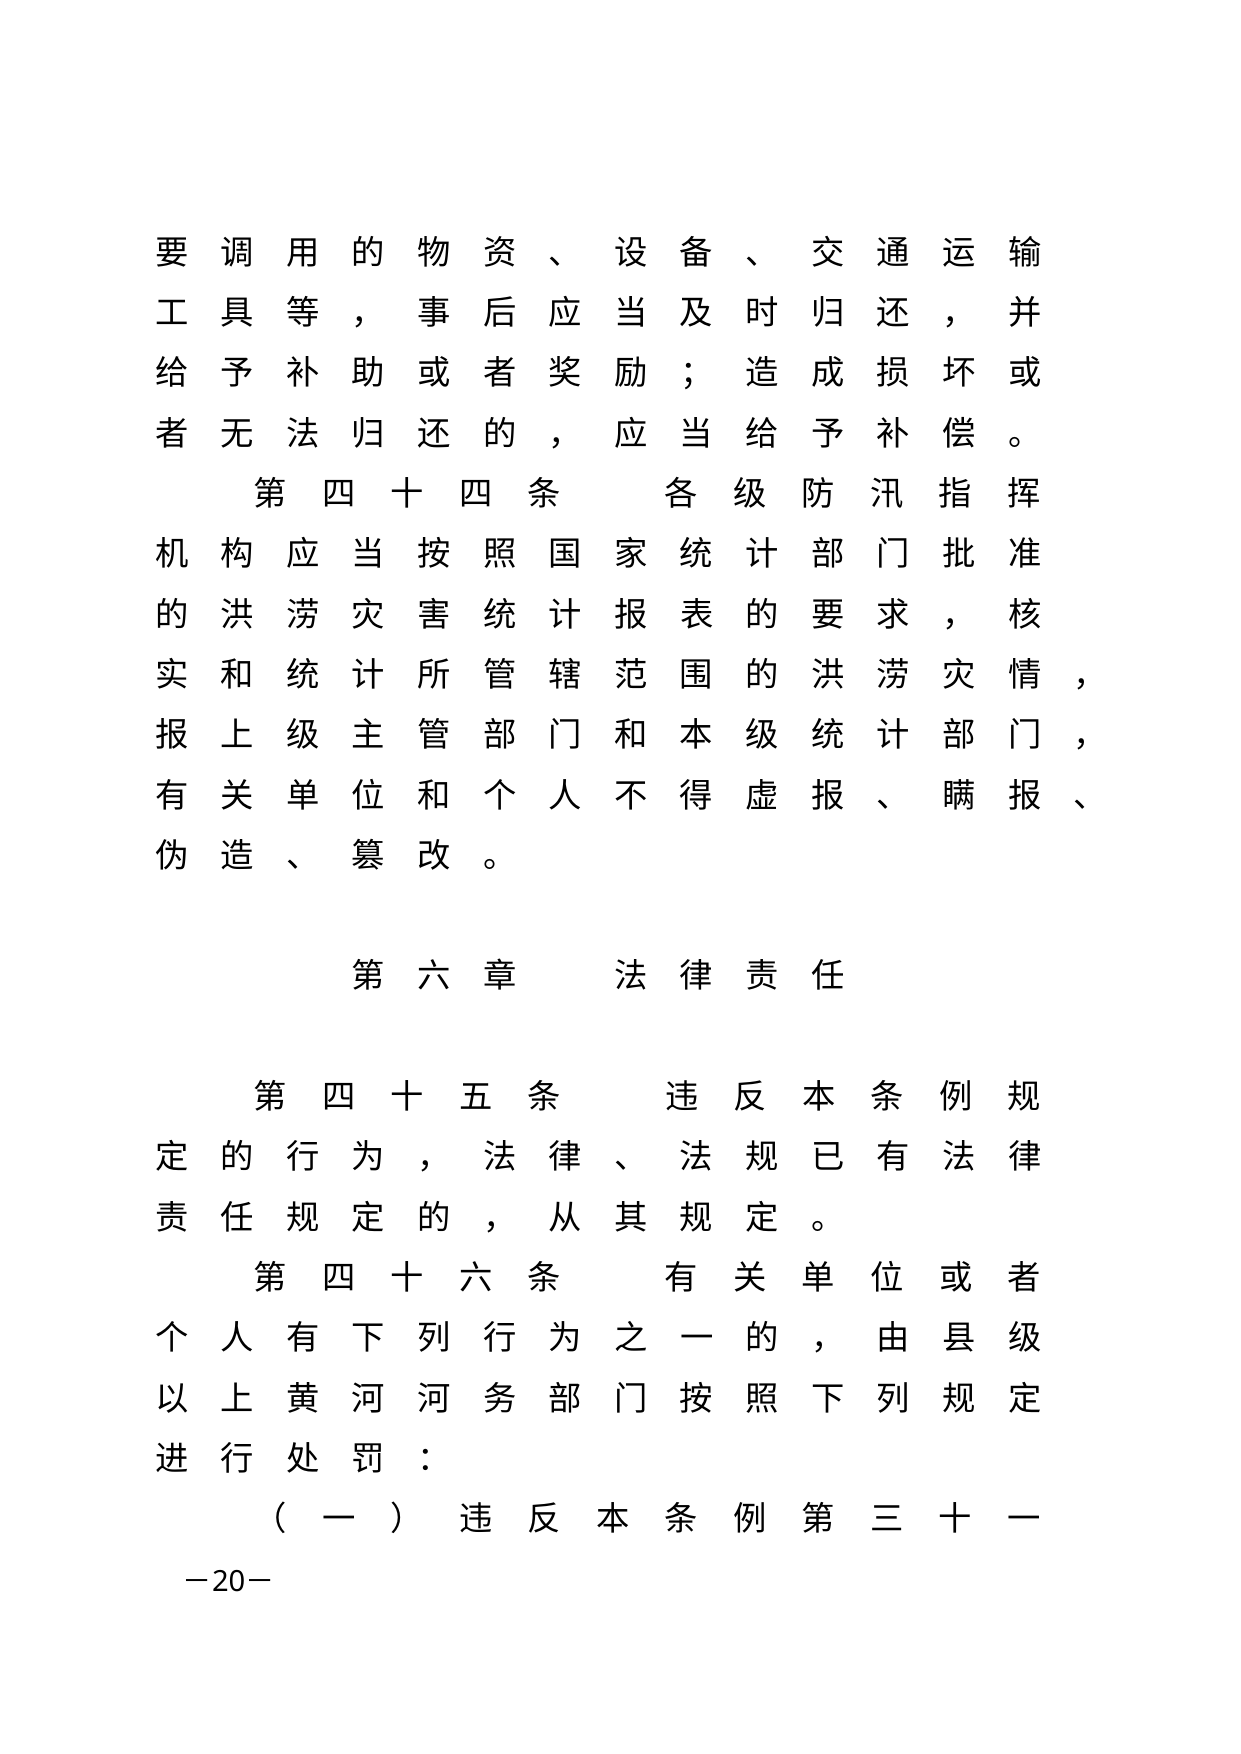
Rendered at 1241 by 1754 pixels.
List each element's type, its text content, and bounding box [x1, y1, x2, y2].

text 第四十五条 违反本条例规定的行为，法律、法规已有法律责任规定的，从其规定。 [155, 1064, 1073, 1245]
text 第四十六条 有关单位或者个人有下列行为之一的，由县级以上黄河河务部门按照下列规定进行处罚： [155, 1245, 1073, 1486]
text 第六章 法律责任 [155, 943, 1073, 1003]
text 第四十四条 各级防汛指挥机构应当按照国家统计部门批准的洪涝灾害统计报表的要求，核实和统计所管辖范围的洪涝灾情，报上级主管部门和本级统计部门，有关单位和个人不得虚报、瞒报、伪造、篡改。 [155, 461, 1073, 883]
text （一）违反本条例第三十一条规定，在黄河伏秋汛期架设新浮桥，或者未按照要求拆除浮桥的，处一万元以上三万元以下罚款； [155, 1486, 1073, 1546]
text 第四十三条 防汛指挥机构在防汛抢险期间根据防汛抢险需要调用的物资、设备、交通运输工具等，事后应当及时归还，并给予补助或者奖励；造成损坏或者无法归还的，应当给予补偿。 [155, 219, 1073, 461]
